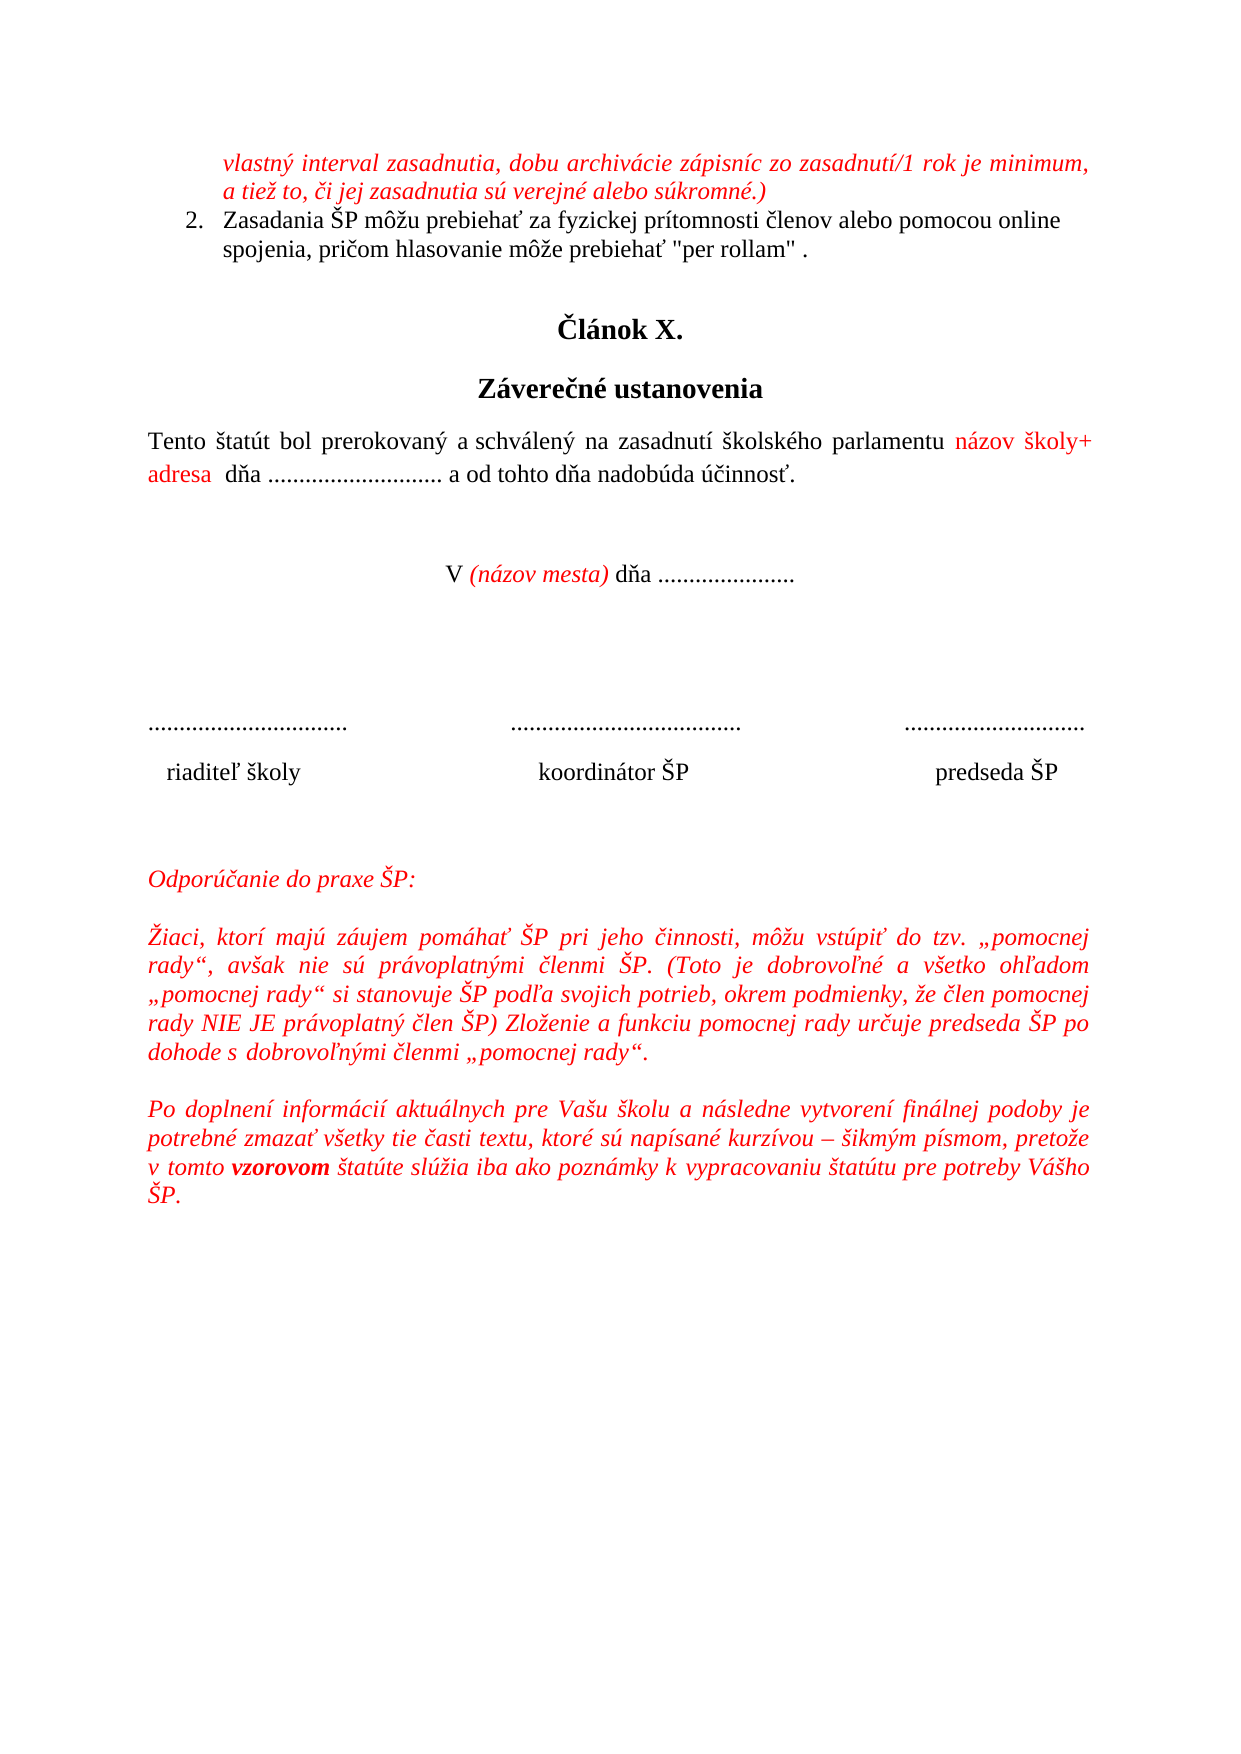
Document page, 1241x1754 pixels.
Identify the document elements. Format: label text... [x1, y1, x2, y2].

text Žiaci, ktorí majú záujem pomáhať ŠP pri jeho činnosti, môžu vstúpiť do tzv. „pomocnej rady“, avšak nie sú právoplatnými členmi ŠP. (Toto je dobrovoľné a všetko ohľadom „pomocnej rady“ si stanovuje ŠP podľa svojich potrieb, okrem podmienky, že člen pomocnej rady NIE JE právoplatný člen ŠP) Zloženie a funkciu pomocnej rady určuje predseda ŠP po dohode s dobrovoľnými členmi „pomocnej rady“. [148, 922, 1093, 1065]
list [185, 148, 1093, 205]
subtitle Záverečné ustanovenia [148, 372, 1093, 405]
text Odporúčanie do praxe ŠP: [148, 864, 1093, 893]
text V (názov mesta) dňa ...................... [148, 559, 1093, 587]
text Tento štatút bol prerokovaný a schválený na zasadnutí školského parlamentu názov školy+ adresa dňa ............................ a od tohto dňa nadobúda účinnosť. [148, 426, 1093, 488]
text Článok X. [148, 312, 1093, 346]
text ................................ ..................................... ............................. [148, 707, 1093, 736]
list Zasadania ŠP môžu prebiehať za fyzickej prítomnosti členov alebo pomocou online spojenia, pričom hlasovanie môže prebiehať "per rollam" . [185, 205, 1093, 263]
text Po doplnení informácií aktuálnych pre Vašu školu a následne vytvorení finálnej podoby je potrebné zmazať všetky tie časti textu, ktoré sú napísané kurzívou – šikmým písmom, pretože v tomto vzorovom štatúte slúžia iba ako poznámky k vypracovaniu štatútu pre potreby Vášho ŠP. [148, 1094, 1093, 1209]
text riaditeľ školy koordinátor ŠP predseda ŠP [148, 757, 1093, 786]
